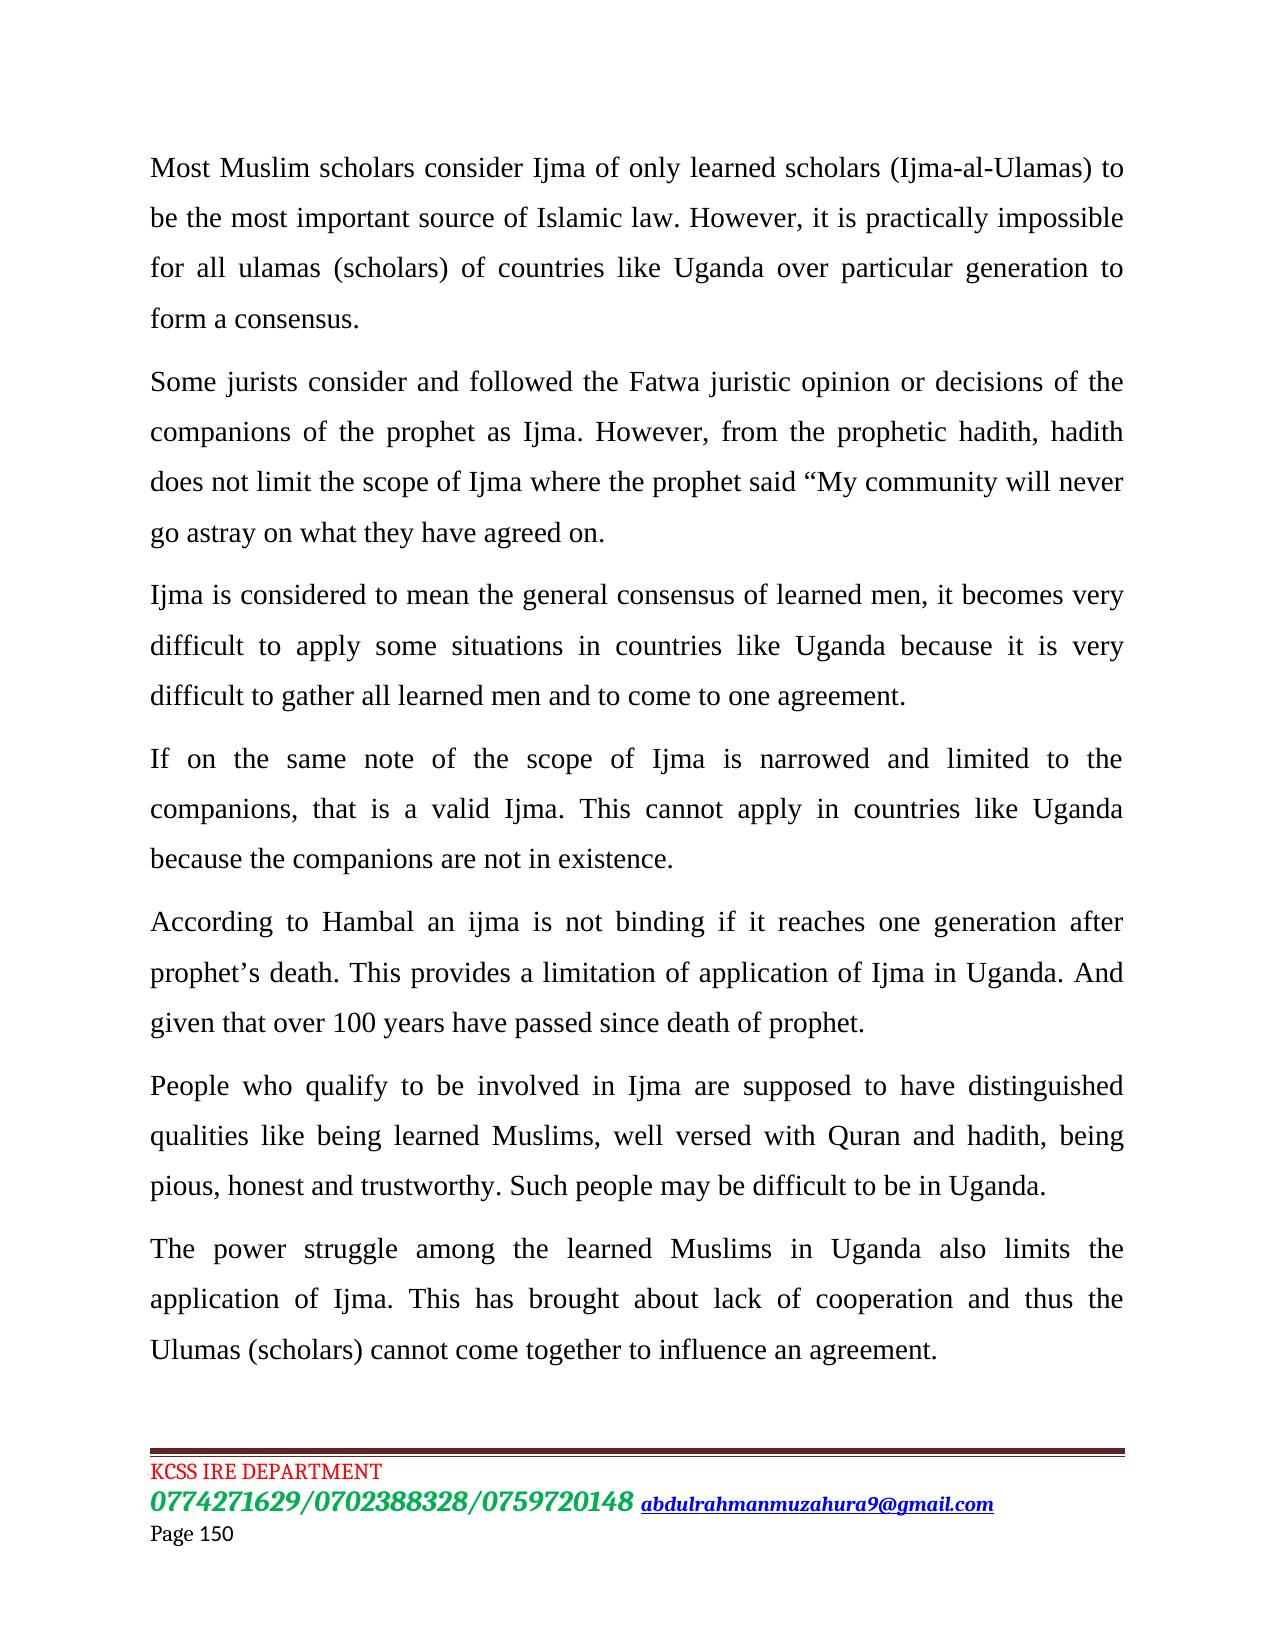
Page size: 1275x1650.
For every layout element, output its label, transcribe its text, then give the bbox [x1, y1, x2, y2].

text Ijma is considered to mean the general consensus of learned men, it becomes very difficult to apply some situations in countries like Uganda because it is very difficult to gather all learned men and to come to one agreement. [150, 577, 1125, 712]
text People who qualify to be involved in Ijma are supposed to have distinguished qualities like being learned Muslims, well versed with Quran and hadith, being pious, honest and trustworthy. Such people may be difficult to be in Uganda. [150, 1068, 1125, 1202]
text The power struggle among the learned Muslims in Uganda also limits the application of Ijma. This has brought about lack of cooperation and thus the Ulumas (scholars) cannot come together to influence an agreement. [150, 1231, 1125, 1365]
text Most Muslim scholars consider Ijma of only learned scholars (Ijma-al-Ulamas) to be the most important source of Islamic law. However, it is practically impossible for all ulamas (scholars) of countries like Uganda over particular generation to form a consensus. [150, 150, 1125, 334]
text According to Hambal an ijma is not binding if it reaches one generation after prophet’s death. This provides a limitation of application of Ijma in Uganda. And given that over 100 years have passed since death of prophet. [150, 904, 1125, 1038]
text If on the same note of the scope of Ijma is narrowed and limited to the companions, that is a valid Ijma. This cannot apply in countries like Uganda because the companions are not in existence. [150, 741, 1125, 875]
text Some jurists consider and followed the Fatwa juristic opinion or decisions of the companions of the prophet as Ijma. However, from the prophetic hadith, hadith does not limit the scope of Ijma where the prophet said “My community will never go astray on what they have agreed on. [150, 364, 1125, 548]
